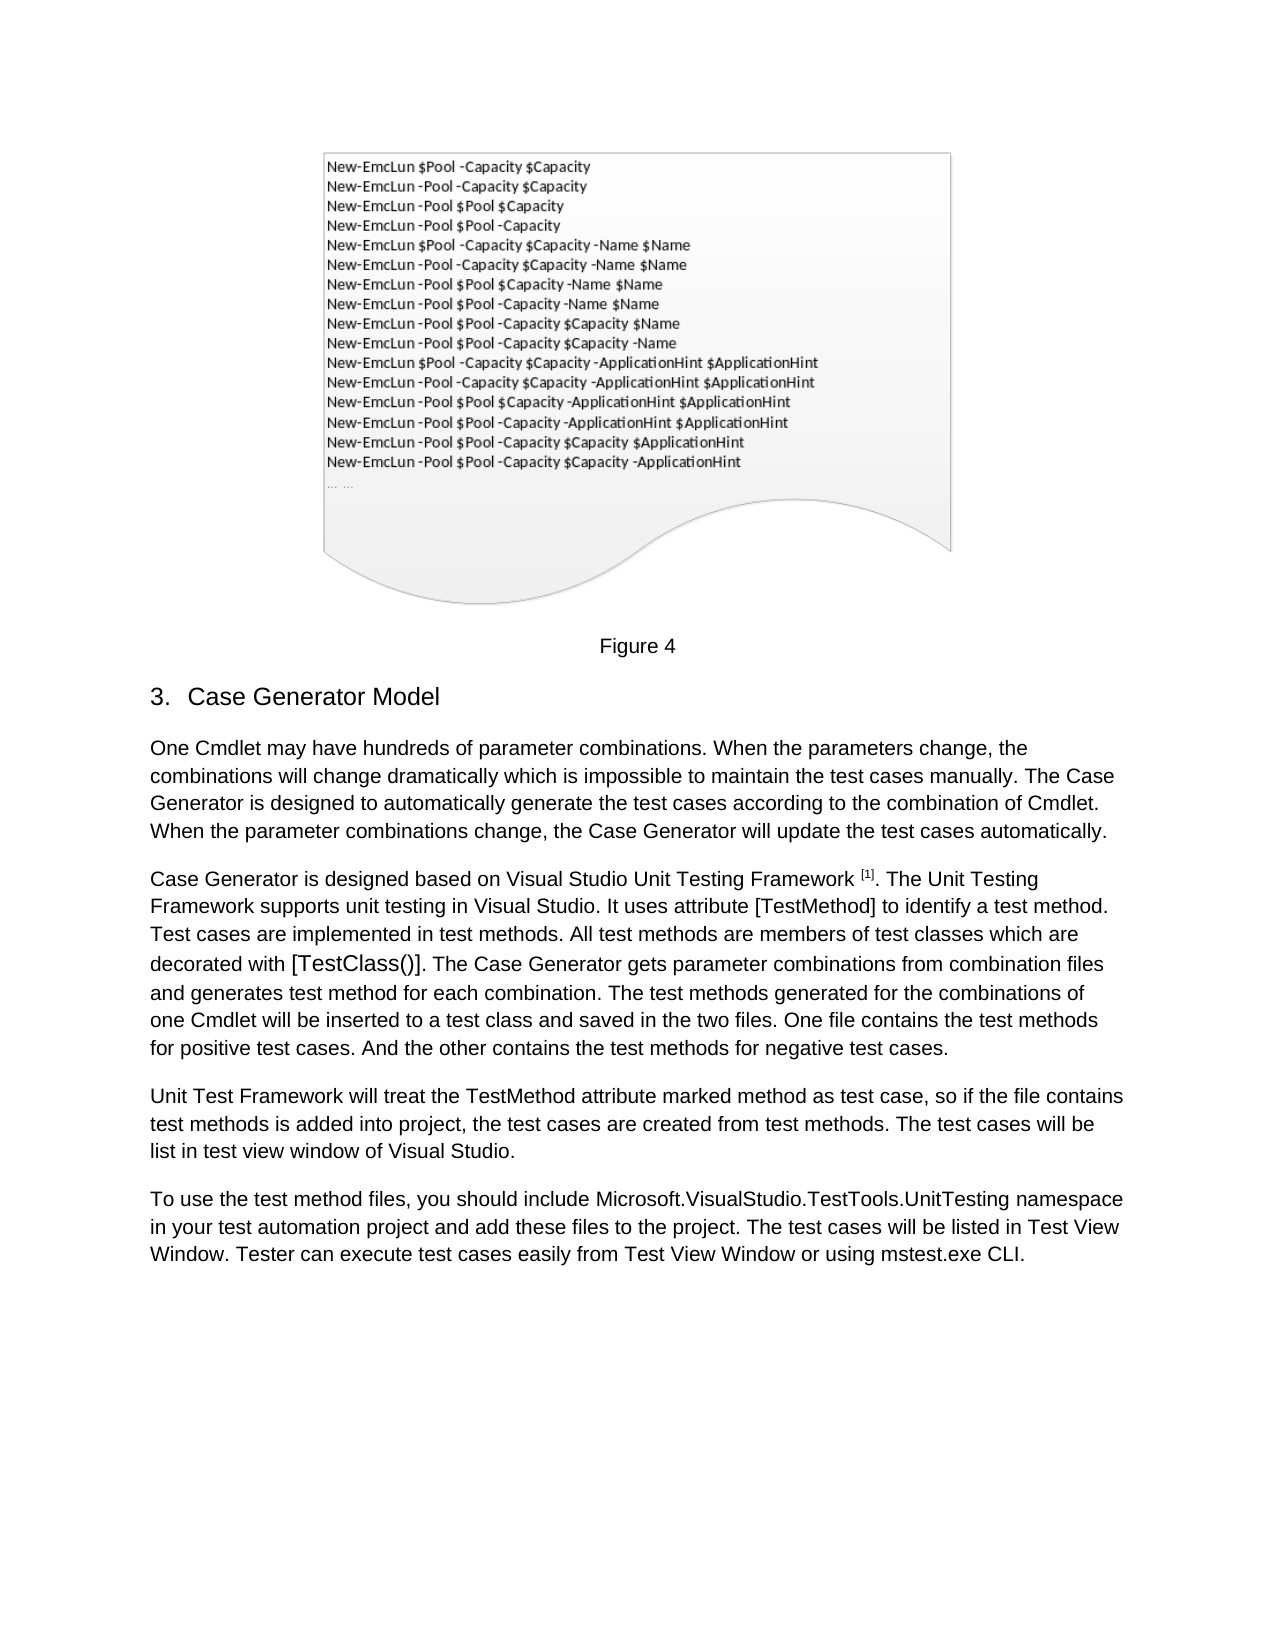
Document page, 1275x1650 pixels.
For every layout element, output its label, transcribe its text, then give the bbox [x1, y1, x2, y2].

list Case Generator Model [150, 682, 1125, 711]
text To use the test method files, you should include Microsoft.VisualStudio.TestTools.UnitTesting namespace in your test automation project and add these files to the project. The test cases will be listed in Test View Window. Tester can execute test cases easily from Test View Window or using mstest.exe CLI. [150, 1187, 1125, 1266]
text Unit Test Framework will treat the TestMethod attribute marked method as test case, so if the file contains test methods is added into project, the test cases are created from test methods. The test cases will be list in test view window of Visual Studio. [150, 1084, 1125, 1163]
text Figure 4 [150, 634, 1125, 658]
text One Cmdlet may have hundreds of parameter combinations. When the parameters change, the combinations will change dramatically which is impossible to maintain the test cases manually. The Case Generator is designed to automatically generate the test cases according to the combination of Cmdlet. When the parameter combinations change, the Case Generator will update the test cases automatically. [150, 736, 1125, 842]
text Case Generator is designed based on Visual Studio Unit Testing Framework [1]. The Unit Testing Framework supports unit testing in Visual Studio. It uses attribute [TestMethod] to identify a test method. Test cases are implemented in test methods. All test methods are members of test classes which are decorated with [TestClass()]. The Case Generator gets parameter combinations from combination files and generates test method for each combination. The test methods generated for the combinations of one Cmdlet will be inserted to a test class and saved in the two files. One file contains the test methods for positive test cases. And the other contains the test methods for negative test cases. [150, 867, 1125, 1059]
